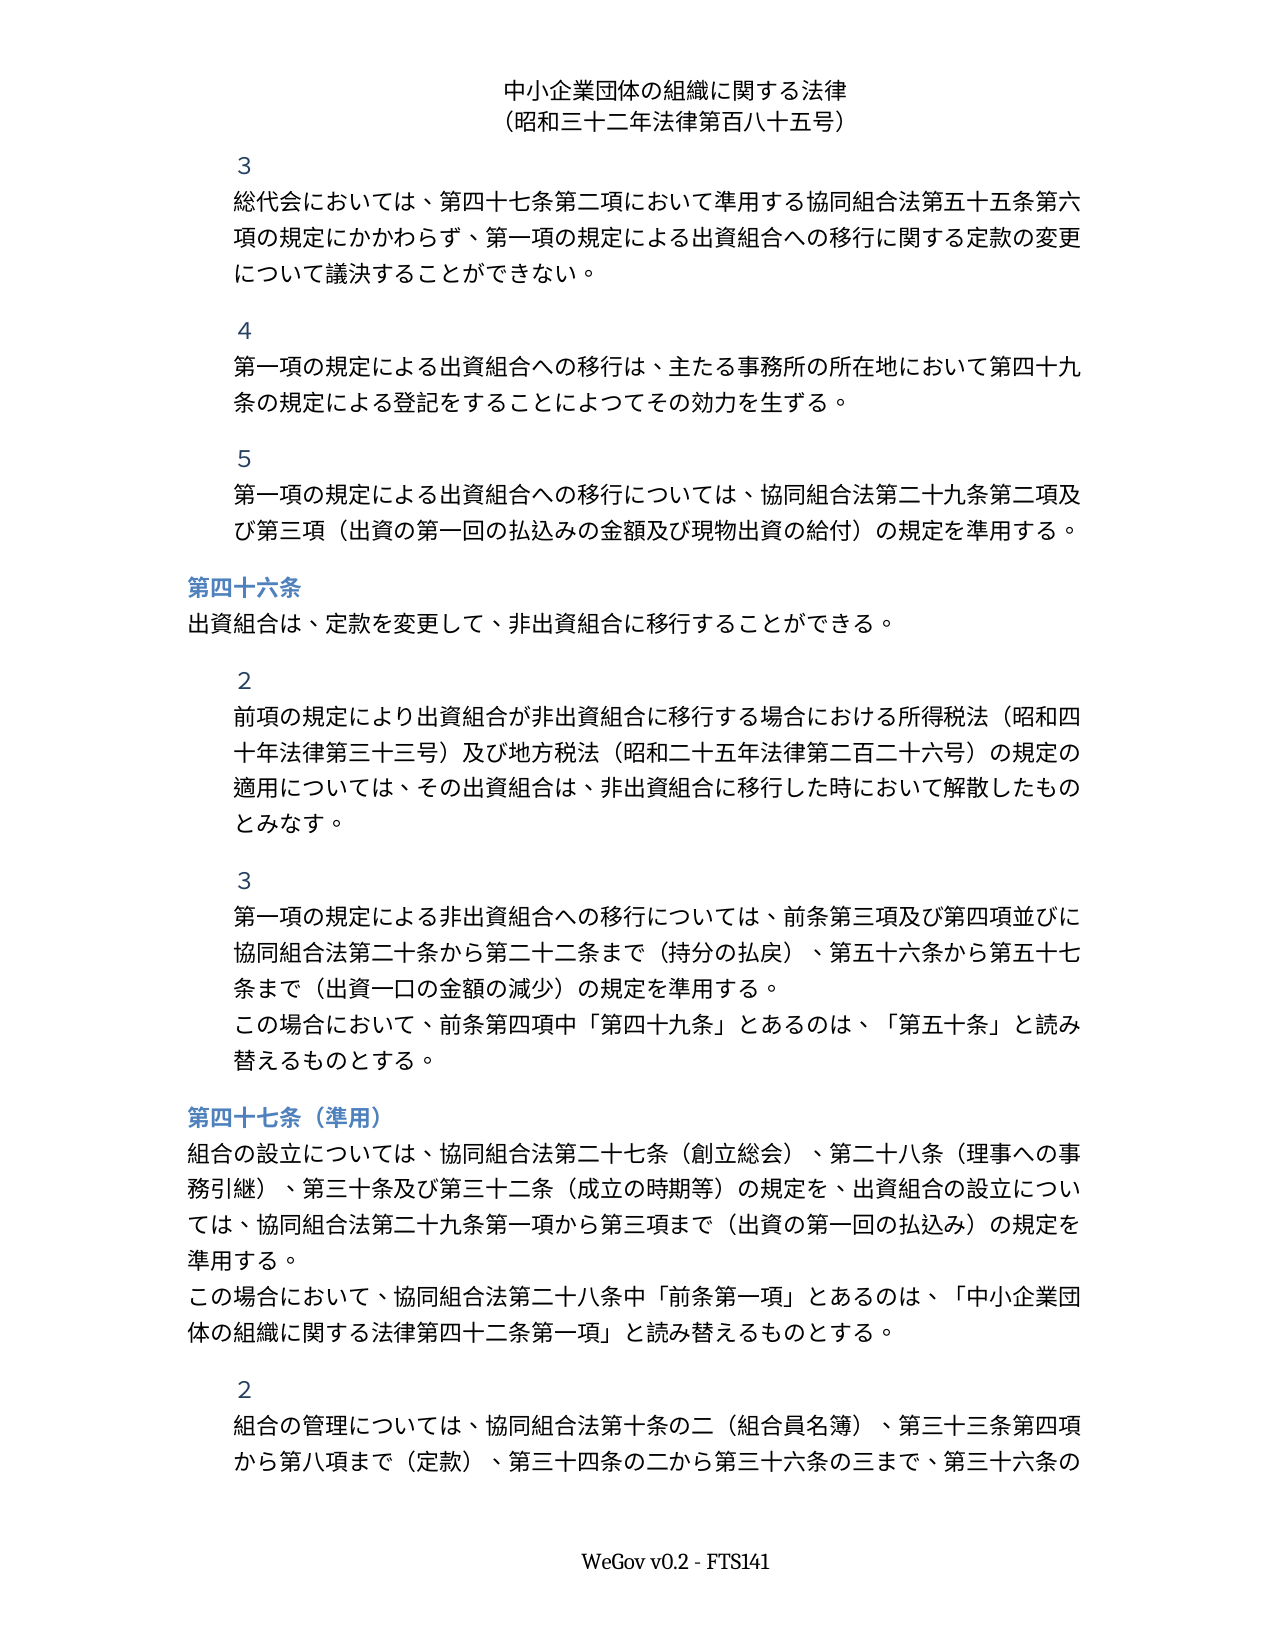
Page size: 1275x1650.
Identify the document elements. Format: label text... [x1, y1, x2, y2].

subtitle ３ [233, 865, 1087, 896]
subtitle ２ [233, 1374, 1087, 1405]
text 組合の設立については、協同組合法第二十七条（創立総会）、第二十八条（理事への事務引継）、第三十条及び第三十二条（成立の時期等）の規定を、出資組合の設立については、協同組合法第二十九条第一項から第三項まで（出資の第一回の払込み）の規定を準用する。 この場合において、協同組合法第二十八条中「前条第一項」とあるのは、「中小企業団体の組織に関する法律第四十二条第一項」と読み替えるものとする。 [187, 1137, 1087, 1348]
subtitle ５ [233, 443, 1087, 474]
text 前項の規定により出資組合が非出資組合に移行する場合における所得税法（昭和四十年法律第三十三号）及び地方税法（昭和二十五年法律第二百二十六号）の規定の適用については、その出資組合は、非出資組合に移行した時において解散したものとみなす。 [233, 701, 1087, 839]
subtitle ４ [233, 314, 1087, 346]
subtitle 第四十七条（準用） [187, 1102, 1087, 1133]
subtitle ２ [233, 664, 1087, 696]
text 出資組合は、定款を変更して、非出資組合に移行することができる。 [187, 608, 1087, 639]
text 第一項の規定による出資組合への移行については、協同組合法第二十九条第二項及び第三項（出資の第一回の払込みの金額及び現物出資の給付）の規定を準用する。 [233, 479, 1087, 546]
subtitle 第四十六条 [187, 572, 1087, 603]
text 総代会においては、第四十七条第二項において準用する協同組合法第五十五条第六項の規定にかかわらず、第一項の規定による出資組合への移行に関する定款の変更について議決することができない。 [233, 186, 1087, 289]
text 第一項の規定による出資組合への移行は、主たる事務所の所在地において第四十九条の規定による登記をすることによつてその効力を生ずる。 [233, 351, 1087, 418]
text 第一項の規定による非出資組合への移行については、前条第三項及び第四項並びに協同組合法第二十条から第二十二条まで（持分の払戻）、第五十六条から第五十七条まで（出資一口の金額の減少）の規定を準用する。 この場合において、前条第四項中「第四十九条」とあるのは、「第五十条」と読み替えるものとする。 [233, 901, 1087, 1076]
subtitle ３ [233, 150, 1087, 181]
